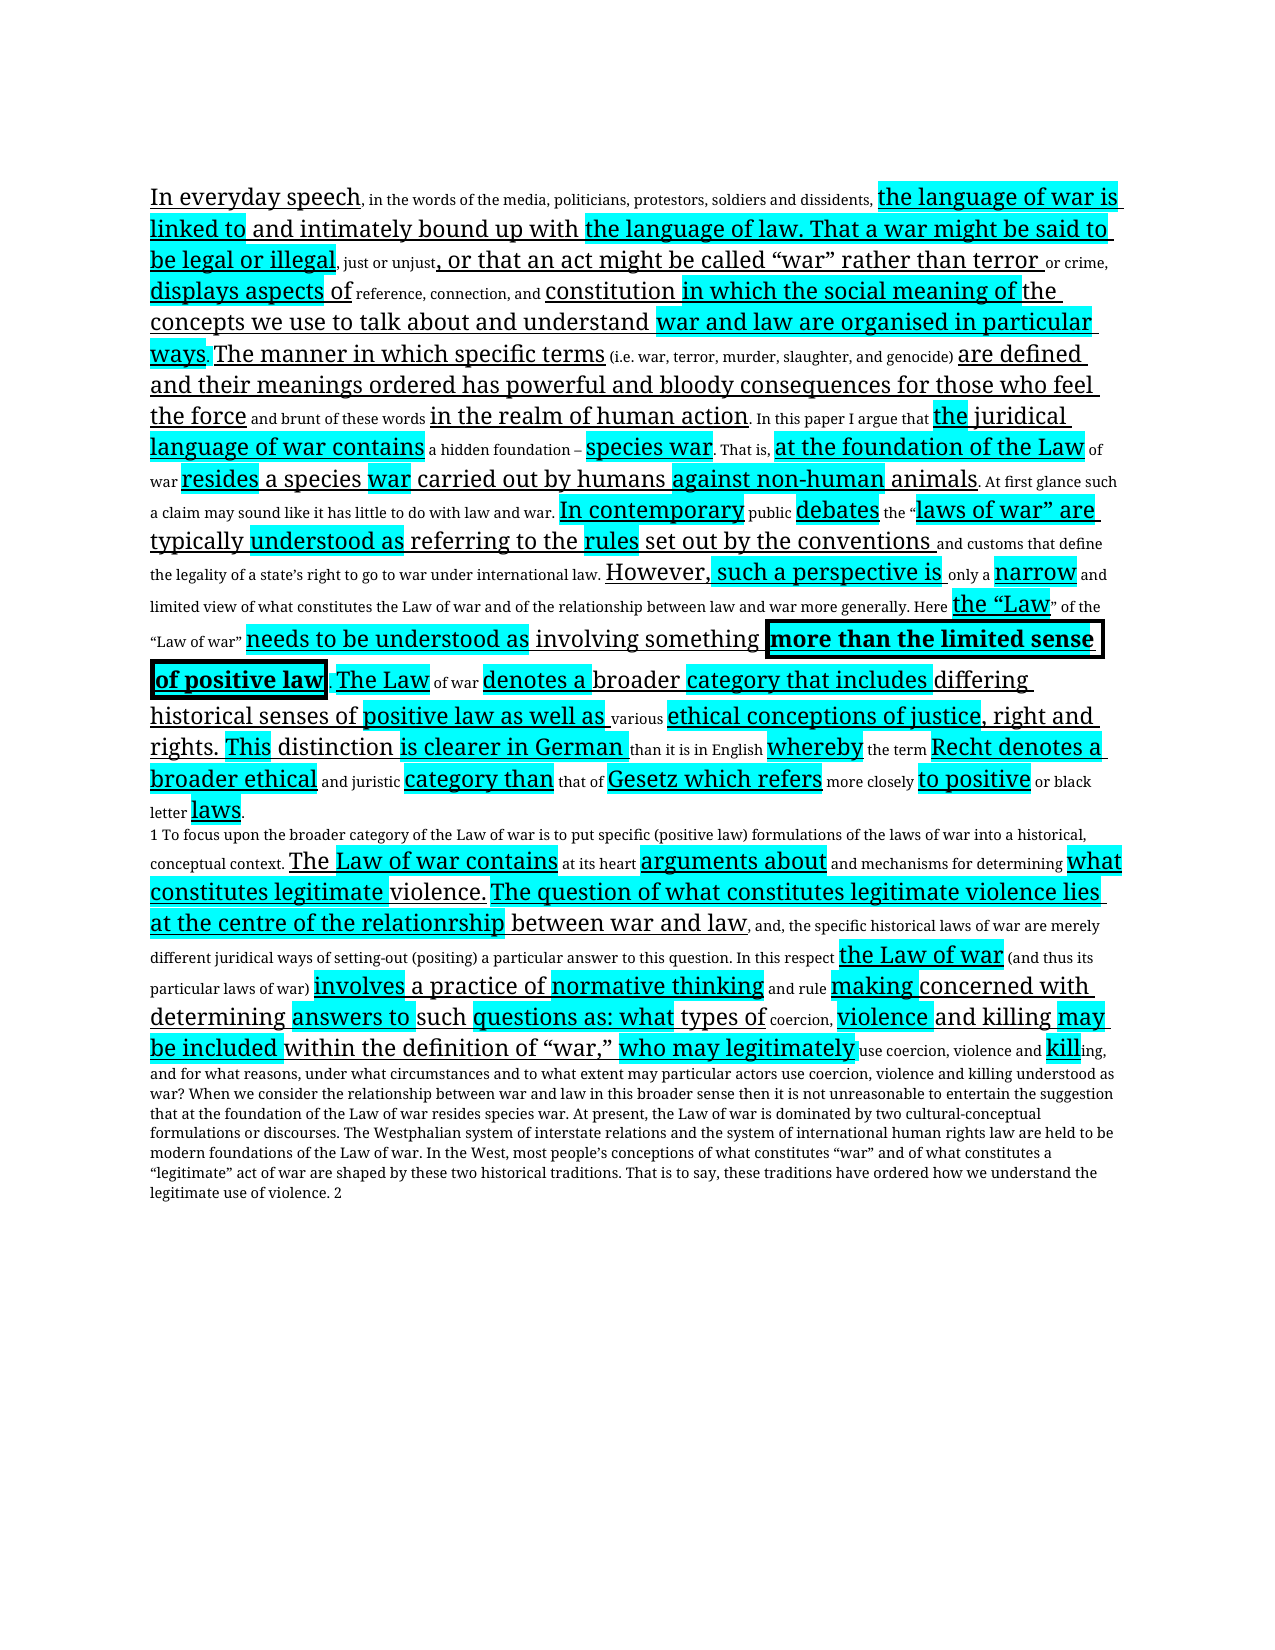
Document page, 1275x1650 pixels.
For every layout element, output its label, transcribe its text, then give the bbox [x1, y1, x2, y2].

text In everyday speech, in the words of the media, politicians, protestors, soldiers and dissidents, the language of war is linked to and intimately bound up with the language of law. That a war might be said to be legal or illegal, just or unjust, or that an act might be called “war” rather than terror or crime, displays aspects of reference, connection, and constitution in which the social meaning of the concepts we use to talk about and understand war and law are organised in particular ways. The manner in which specific terms (i.e. war, terror, murder, slaughter, and genocide) are defined and their meanings ordered has powerful and bloody consequences for those who feel the force and brunt of these words in the realm of human action. In this paper I argue that the juridical language of war contains a hidden foundation – species war. That is, at the foundation of the Law of war resides a species war carried out by humans against non-human animals. At first glance such a claim may sound like it has little to do with law and war. In contemporary public debates the “laws of war” are typically understood as referring to the rules set out by the conventions and customs that define the legality of a state’s right to go to war under international law. However, such a perspective is only a narrow and limited view of what constitutes the Law of war and of the relationship between law and war more generally. Here the “Law” of the “Law of war” needs to be understood as involving something more than the limited sense of positive law. The Law of war denotes a broader category that includes differing historical senses of positive law as well as various ethical conceptions of justice, right and rights. This distinction is clearer in German than it is in English whereby the term Recht denotes a broader ethical and juristic category than that of Gesetz which refers more closely to positive or black letter laws. [150, 181, 1125, 825]
text 1 To focus upon the broader category of the Law of war is to put specific (positive law) formulations of the laws of war into a historical, conceptual context. The Law of war contains at its heart arguments about and mechanisms for determining what constitutes legitimate violence. The question of what constitutes legitimate violence lies at the centre of the relationrship between war and law, and, the specific historical laws of war are merely different juridical ways of setting-out (positing) a particular answer to this question. In this respect the Law of war (and thus its particular laws of war) involves a practice of normative thinking and rule making concerned with determining answers to such questions as: what types of coercion, violence and killing may be included within the definition of “war,” who may legitimately use coercion, violence and killing, and for what reasons, under what circumstances and to what extent may particular actors use coercion, violence and killing understood as war? When we consider the relationship between war and law in this broader sense then it is not unreasonable to entertain the suggestion that at the foundation of the Law of war resides species war. At present, the Law of war is dominated by two cultural-conceptual formulations or discourses. The Westphalian system of interstate relations and the system of international human rights law are held to be modern foundations of the Law of war. In the West, most people’s conceptions of what constitutes “war” and of what constitutes a “legitimate” act of war are shaped by these two historical traditions. That is to say, these traditions have ordered how we understand the legitimate use of violence. 2 [150, 825, 1125, 1203]
